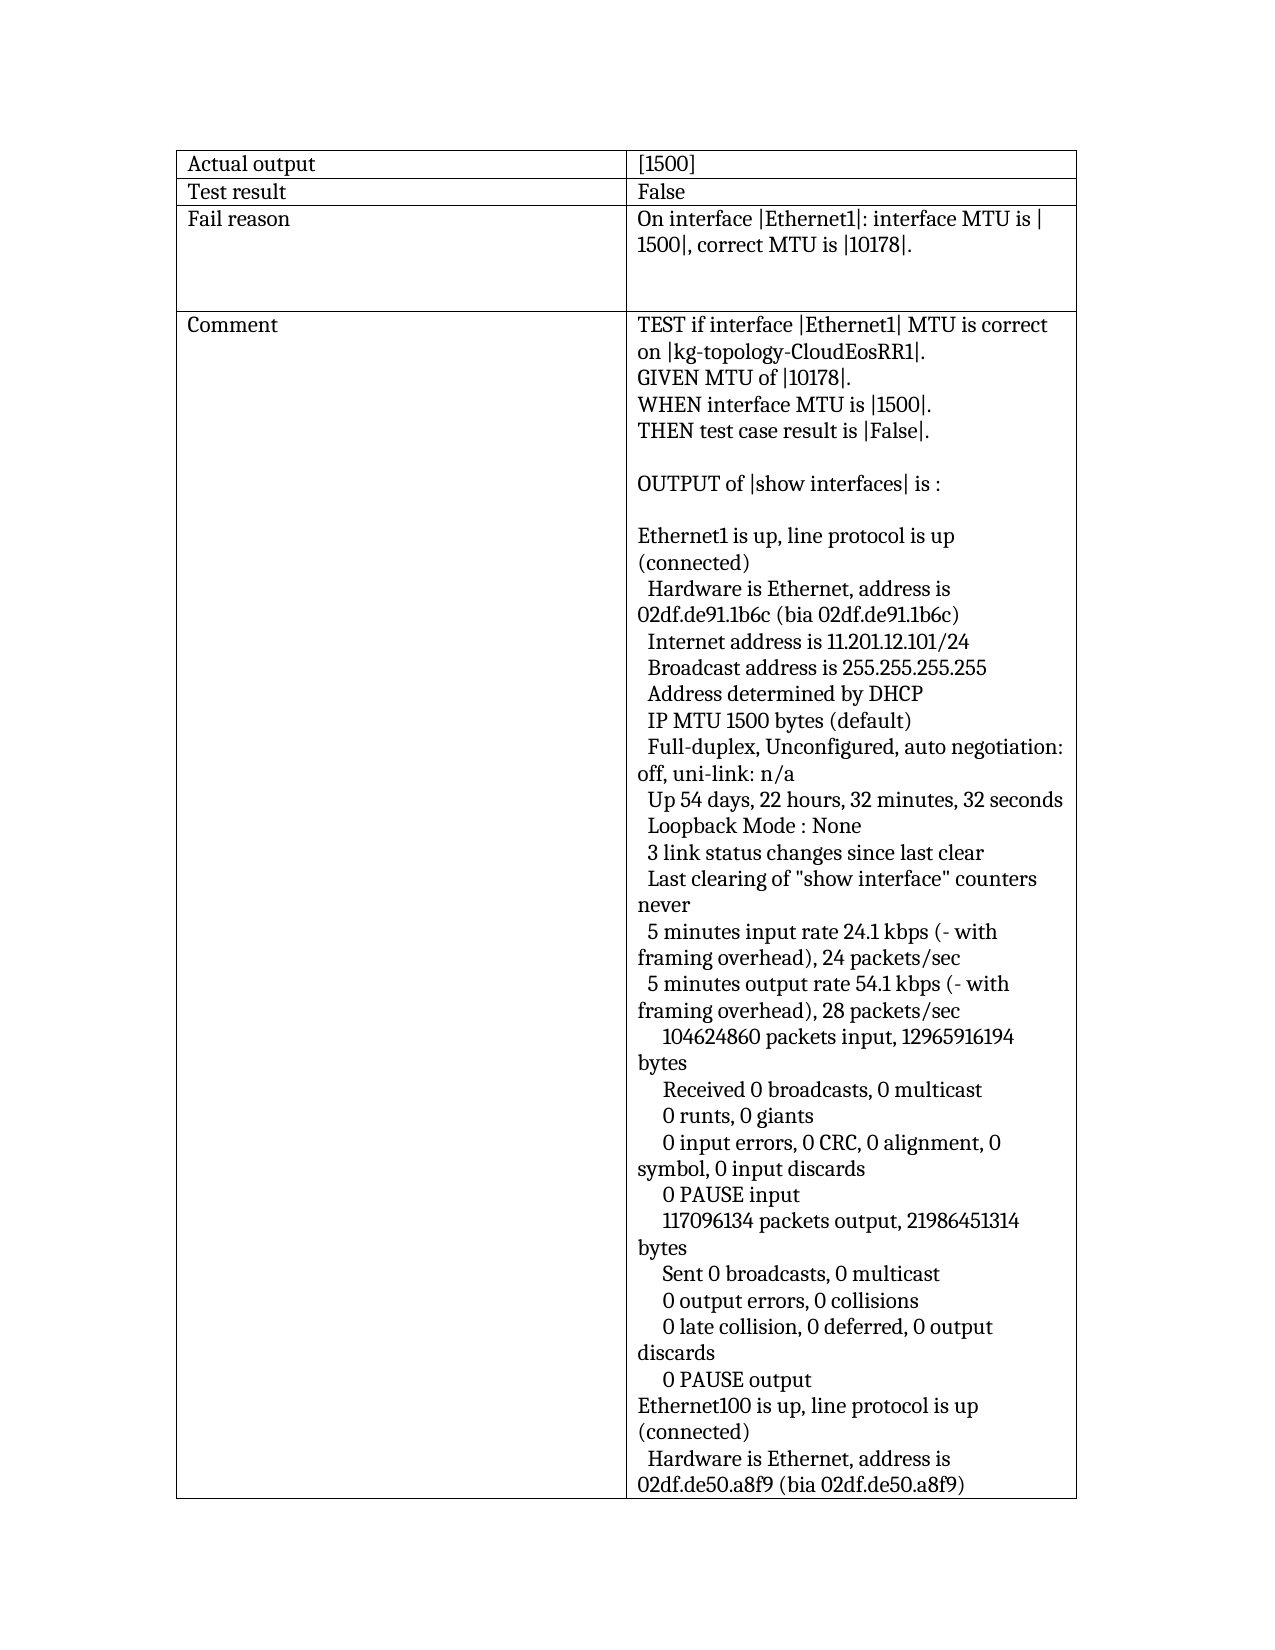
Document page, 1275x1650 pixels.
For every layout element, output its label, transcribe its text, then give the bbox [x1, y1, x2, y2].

table_cell On interface |Ethernet1|: interface MTU is |1500|, correct MTU is |10178|. [627, 206, 1076, 311]
table_cell False [627, 179, 1076, 205]
table_cell Fail reason [177, 206, 626, 311]
table_cell Comment [177, 312, 626, 1498]
table_cell Actual output [177, 151, 626, 177]
table_cell Test result [177, 179, 626, 205]
table_cell [1500] [627, 151, 1076, 177]
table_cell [627, 312, 1076, 1498]
